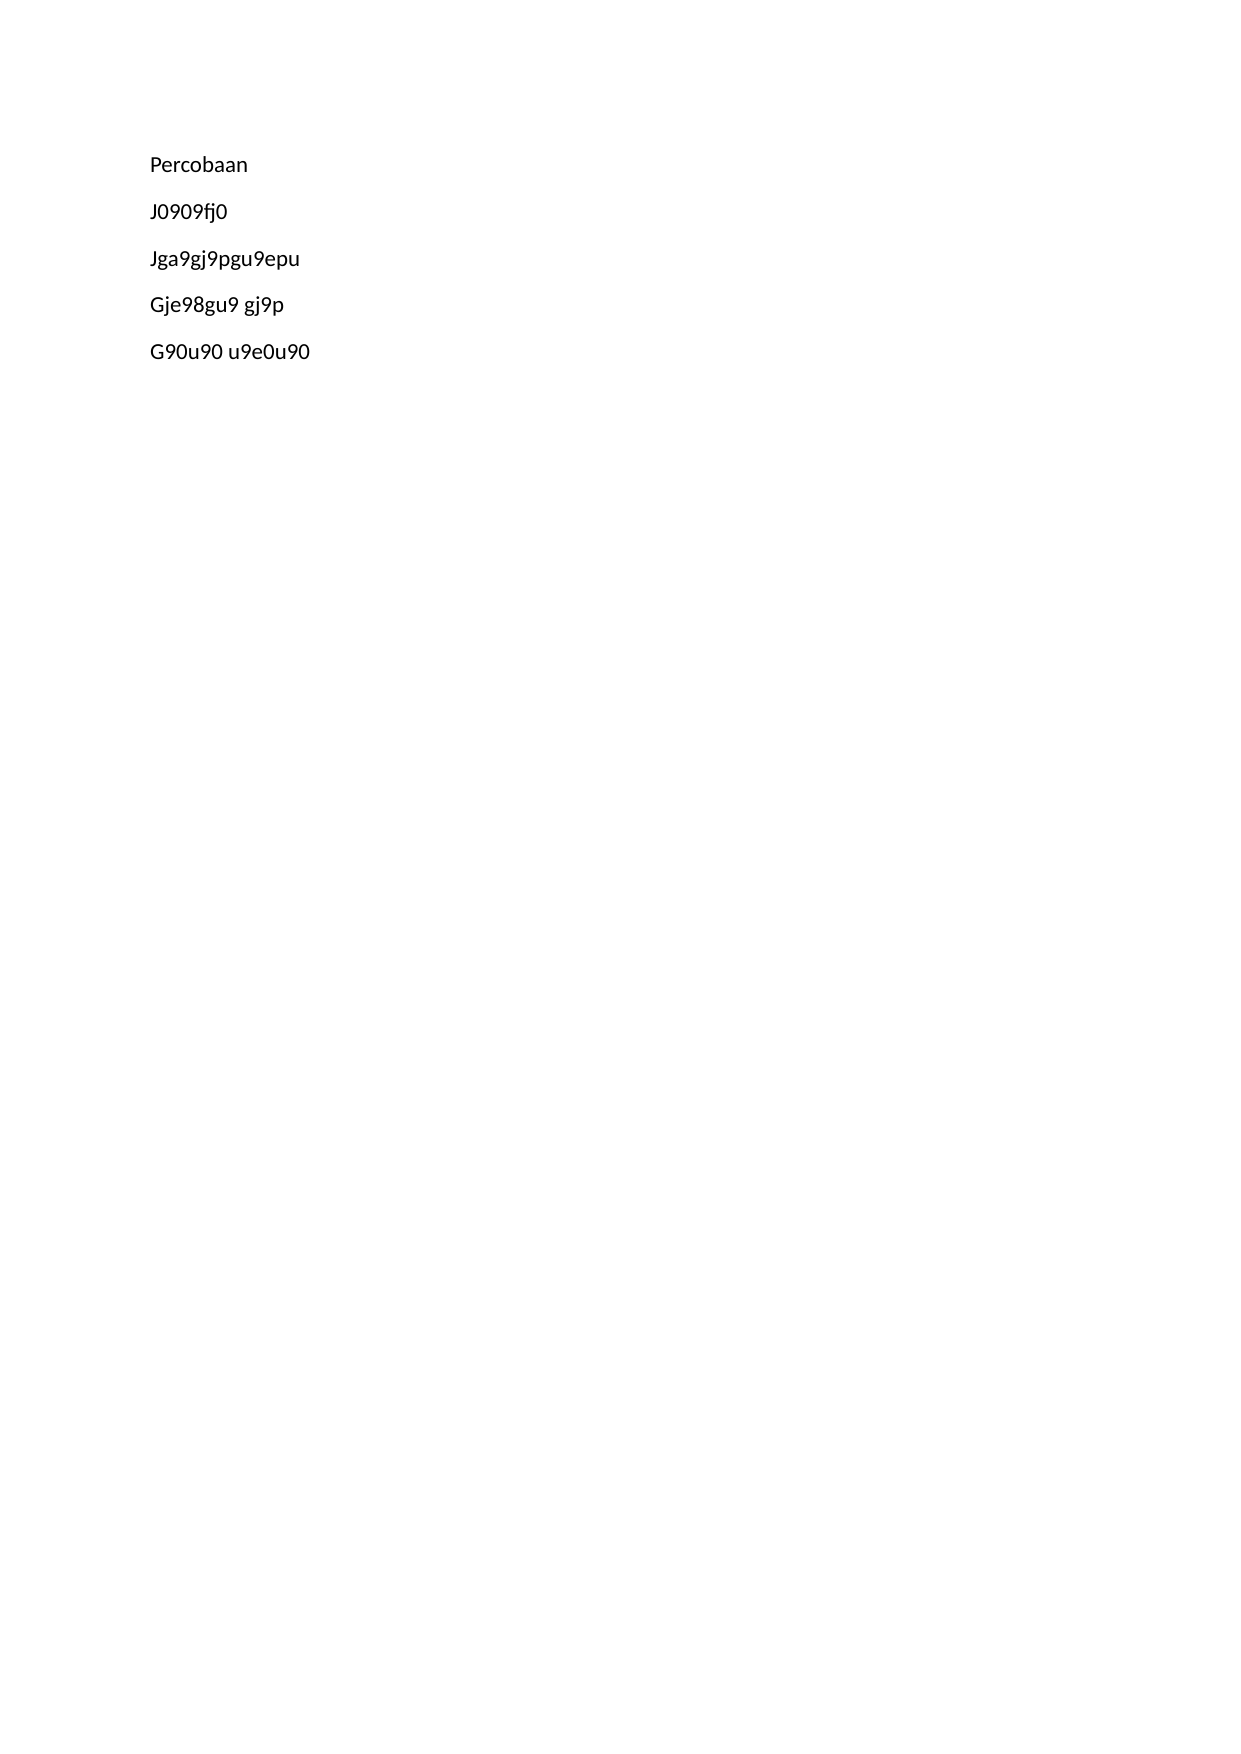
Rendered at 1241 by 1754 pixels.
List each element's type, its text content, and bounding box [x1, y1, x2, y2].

text Percobaan [150, 150, 1090, 178]
text J0909fj0 [150, 197, 1090, 225]
text G90u90 u9e0u90 [150, 337, 1090, 366]
text Gje98gu9 gj9p [150, 291, 1090, 319]
text Jga9gj9pgu9epu [150, 244, 1090, 272]
